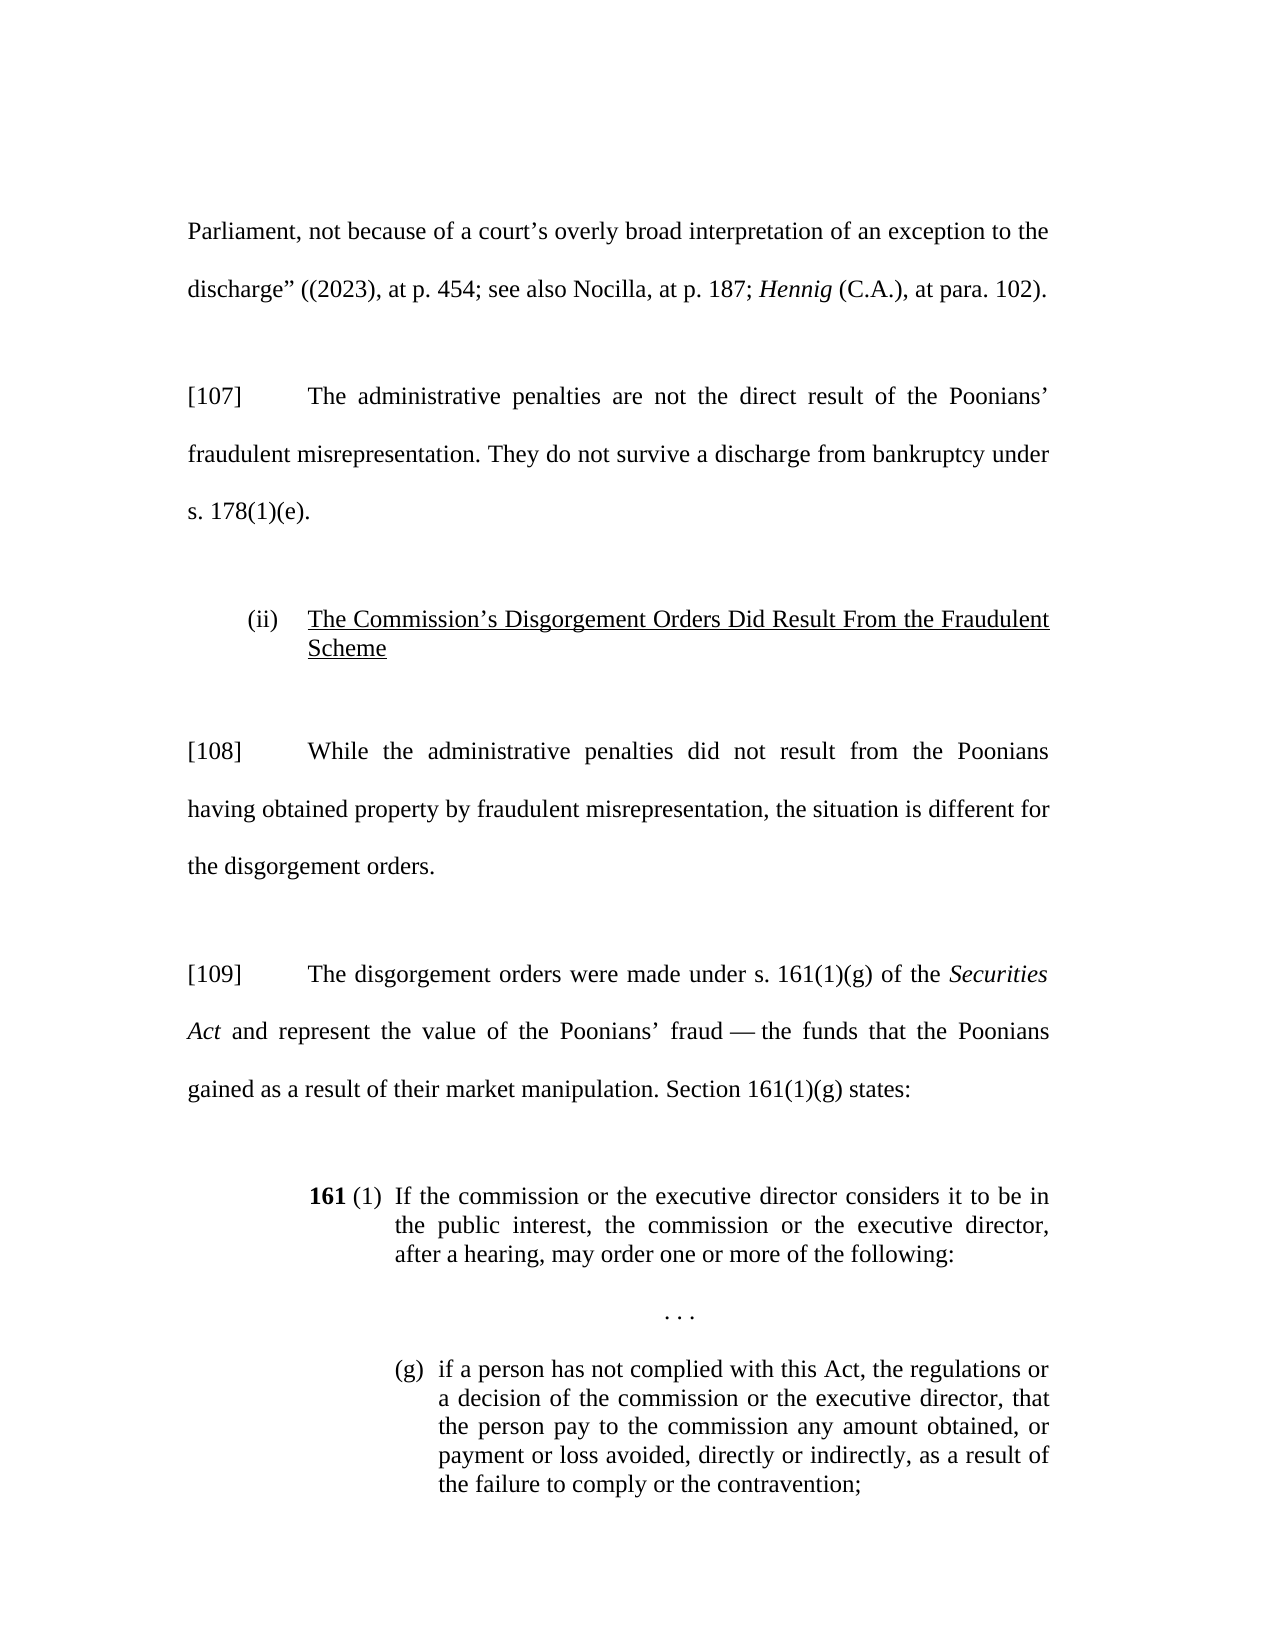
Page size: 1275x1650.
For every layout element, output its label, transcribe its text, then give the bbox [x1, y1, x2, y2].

text . . . [309, 1296, 1050, 1325]
text The disgorgement orders were made under s. 161(1)(g) of the Securities Act and represent the value of the Poonians’ fraud — the funds that the Poonians gained as a result of their market manipulation. Section 161(1)(g) states: [187, 959, 1050, 1103]
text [187, 216, 1050, 303]
text While the administrative penalties did not result from the Poonians having obtained property by fraudulent misrepresentation, the situation is different for the disgorgement orders. [187, 736, 1050, 880]
text (g) if a person has not complied with this Act, the regulations or a decision of the commission or the executive director, that the person pay to the commission any amount obtained, or payment or loss avoided, directly or indirectly, as a result of the failure to comply or the contravention; [394, 1354, 1050, 1498]
text 161 (1) If the commission or the executive director considers it to be in the public interest, the commission or the executive director, after a hearing, may order one or more of the following: [309, 1181, 1050, 1268]
title The Commission’s Disgorgement Orders Did Result From the Fraudulent Scheme [247, 604, 1050, 661]
text The administrative penalties are not the direct result of the Poonians’ fraudulent misrepresentation. They do not survive a discharge from bankruptcy under s. 178(1)(e). [187, 381, 1050, 525]
